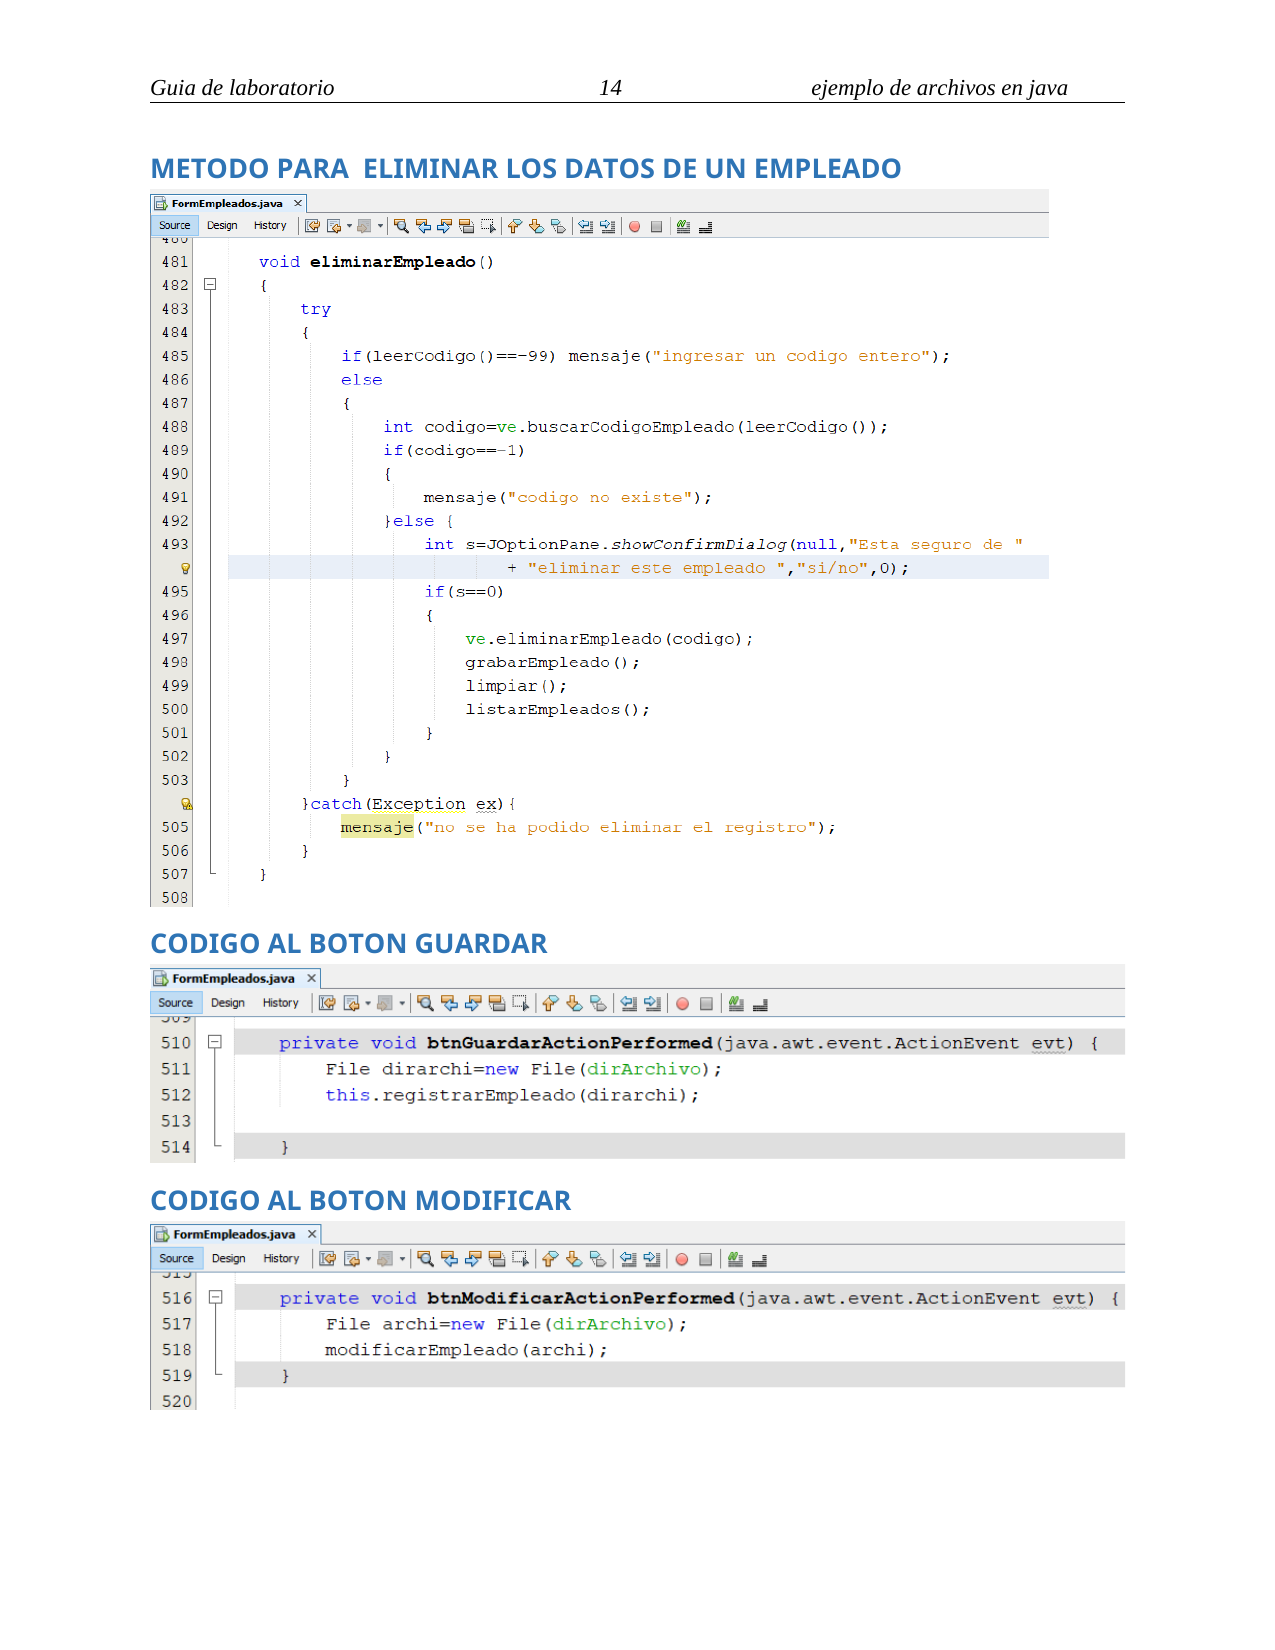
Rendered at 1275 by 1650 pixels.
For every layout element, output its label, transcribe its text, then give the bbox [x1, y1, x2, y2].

picture [150, 189, 1049, 907]
subtitle CODIGO AL BOTON GUARDAR [150, 925, 1125, 962]
picture [150, 964, 1125, 1163]
picture [150, 1221, 1125, 1410]
subtitle METODO PARA ELIMINAR LOS DATOS DE UN EMPLEADO [150, 150, 1125, 187]
subtitle CODIGO AL BOTON MODIFICAR [150, 1181, 1125, 1218]
